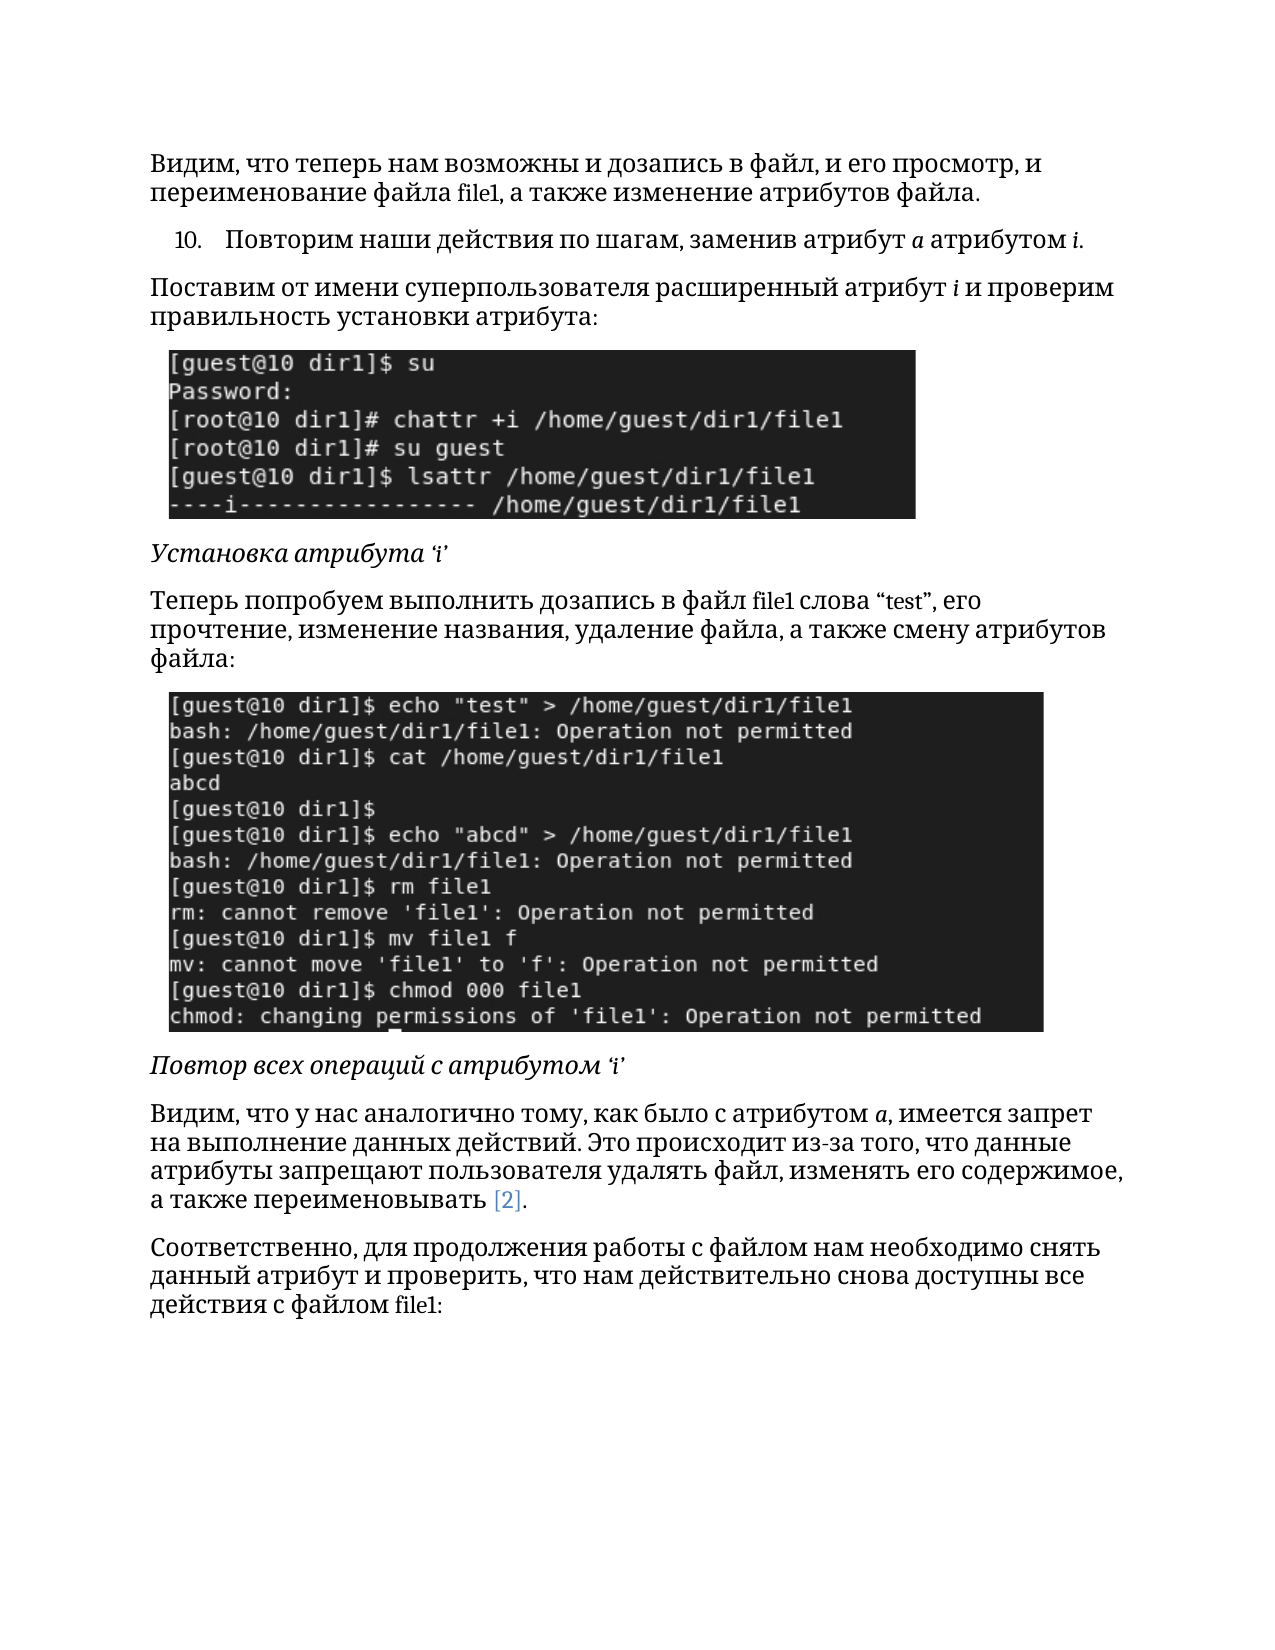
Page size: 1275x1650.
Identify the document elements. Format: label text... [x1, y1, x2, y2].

text Видим, что у нас аналогично тому, как было с атрибутом a, имеется запрет на выполнение данных действий. Это происходит из-за того, что данные атрибуты запрещают пользователя удалять файл, изменять его содержимое, а также переименовывать [2]. [150, 1100, 1125, 1215]
picture [168, 350, 916, 519]
text Теперь попробуем выполнить дозапись в файл file1 слова “test”, его прочтение, изменение названия, удаление файла, а также смену атрибутов файла: [150, 587, 1125, 673]
text Повтор всех операций с атрибутом ‘i’ [150, 1052, 1125, 1081]
list Повторим наши действия по шагам, заменив атрибут a атрибутом i. [175, 226, 1125, 255]
picture [168, 692, 1044, 1032]
text Установка атрибута ‘i’ [150, 539, 1125, 568]
text Поставим от имени суперпользователя расширенный атрибут i и проверим правильность установки атрибута: [150, 274, 1125, 331]
text Соответственно, для продолжения работы с файлом нам необходимо снять данный атрибут и проверить, что нам действительно снова доступны все действия с файлом file1: [150, 1233, 1125, 1320]
text Видим, что теперь нам возможны и дозапись в файл, и его просмотр, и переименование файла file1, а также изменение атрибутов файла. [150, 150, 1125, 207]
